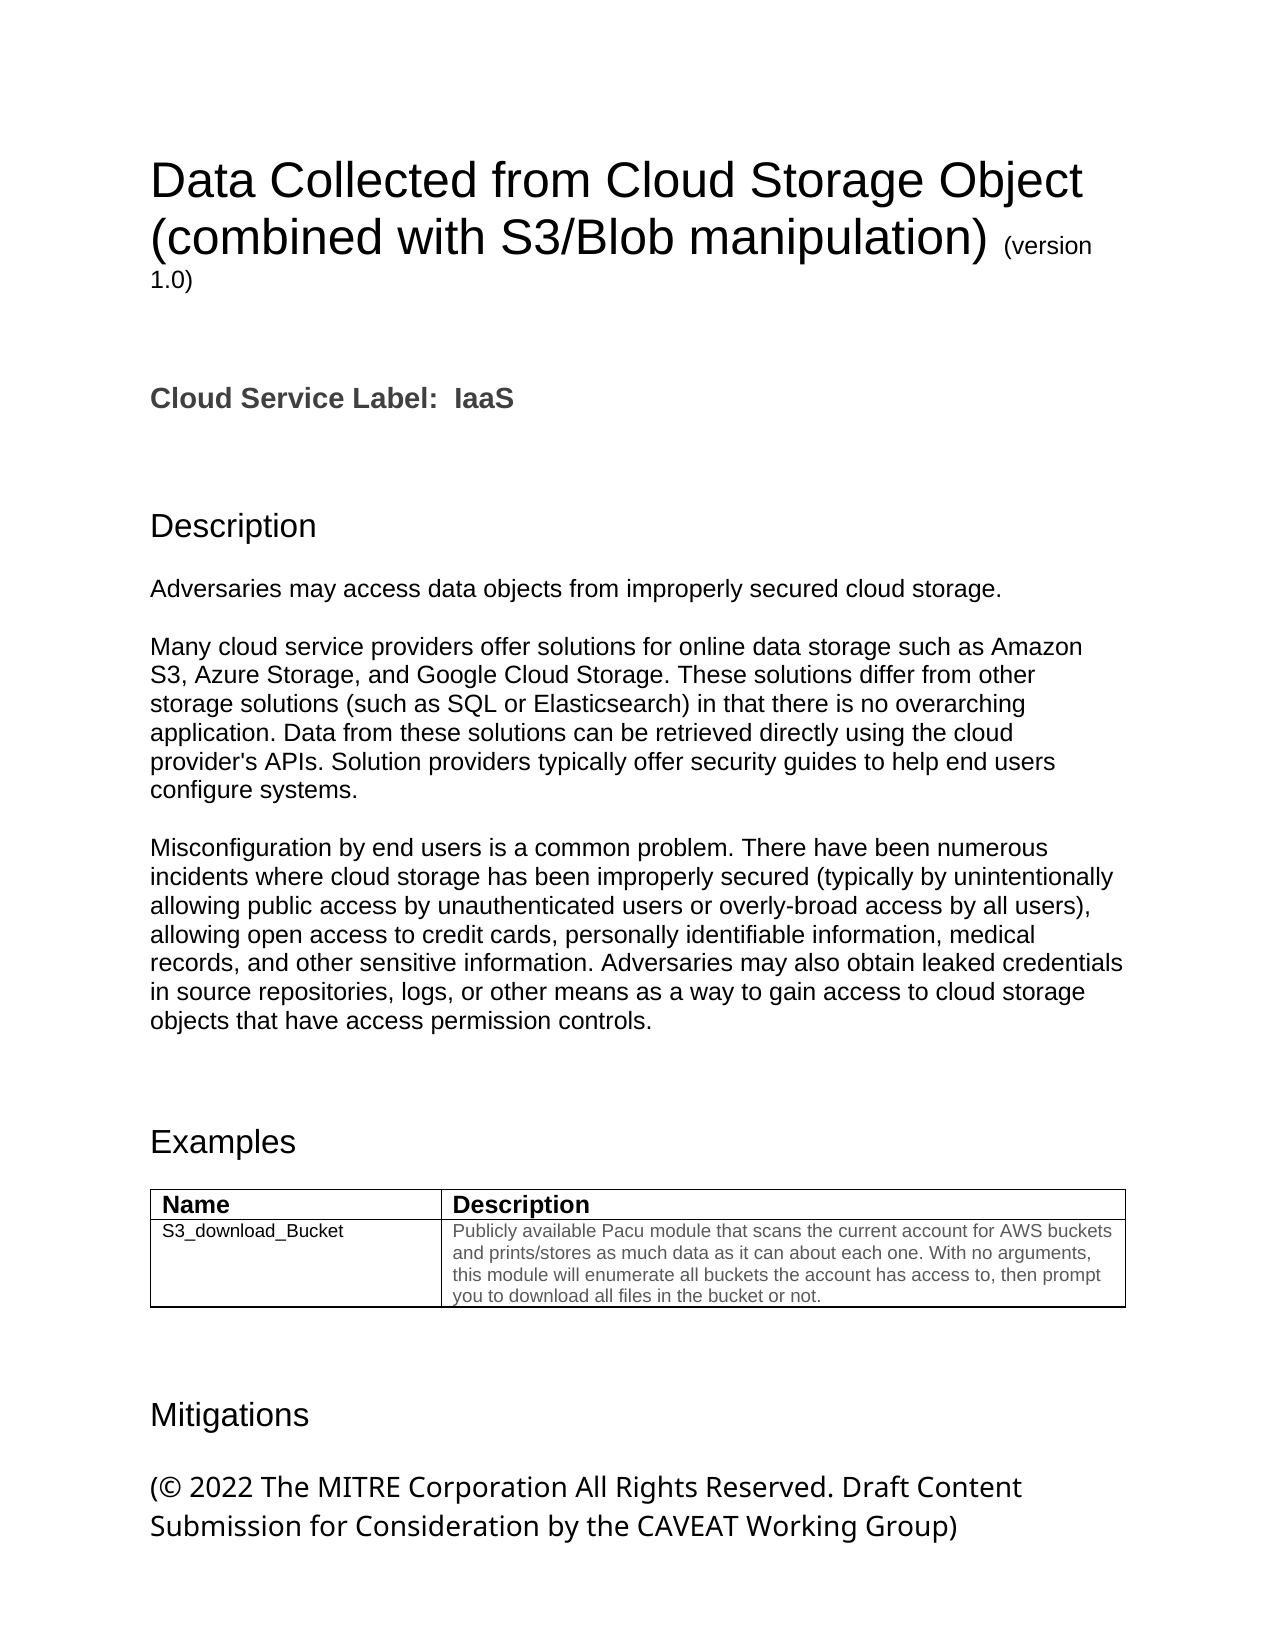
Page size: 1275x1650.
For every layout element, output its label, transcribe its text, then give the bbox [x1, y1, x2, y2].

text Cloud Service Label: IaaS [150, 381, 1125, 414]
text Mitigations [150, 1394, 1125, 1433]
text Data Collected from Cloud Storage Object (combined with S3/Blob manipulation) (version 1.0) [150, 150, 1125, 294]
text Many cloud service providers offer solutions for online data storage such as Amazon S3, Azure Storage, and Google Cloud Storage. These solutions differ from other storage solutions (such as SQL or Elasticsearch) in that there is no overarching application. Data from these solutions can be retrieved directly using the cloud provider's APIs. Solution providers typically offer security guides to help end users configure systems. [150, 632, 1125, 804]
table_header Description [442, 1190, 1125, 1219]
text Description [150, 506, 1125, 545]
text Adversaries may access data objects from improperly secured cloud storage. [150, 574, 1125, 603]
table_header Name [151, 1190, 441, 1219]
text Misconfiguration by end users is a common problem. There have been numerous incidents where cloud storage has been improperly secured (typically by unintentionally allowing public access by unauthenticated users or overly-broad access by all users), allowing open access to credit cards, personally identifiable information, medical records, and other sensitive information. Adversaries may also obtain leaked credentials in source repositories, logs, or other means as a way to gain access to cloud storage objects that have access permission controls. [150, 833, 1125, 1035]
table_cell Publicly available Pacu module that scans the current account for AWS buckets and prints/stores as much data as it can about each one. With no arguments, this module will enumerate all buckets the account has access to, then prompt you to download all files in the bucket or not. [442, 1220, 1125, 1306]
text Examples [150, 1122, 1125, 1160]
table_cell S3_download_Bucket [151, 1220, 441, 1306]
